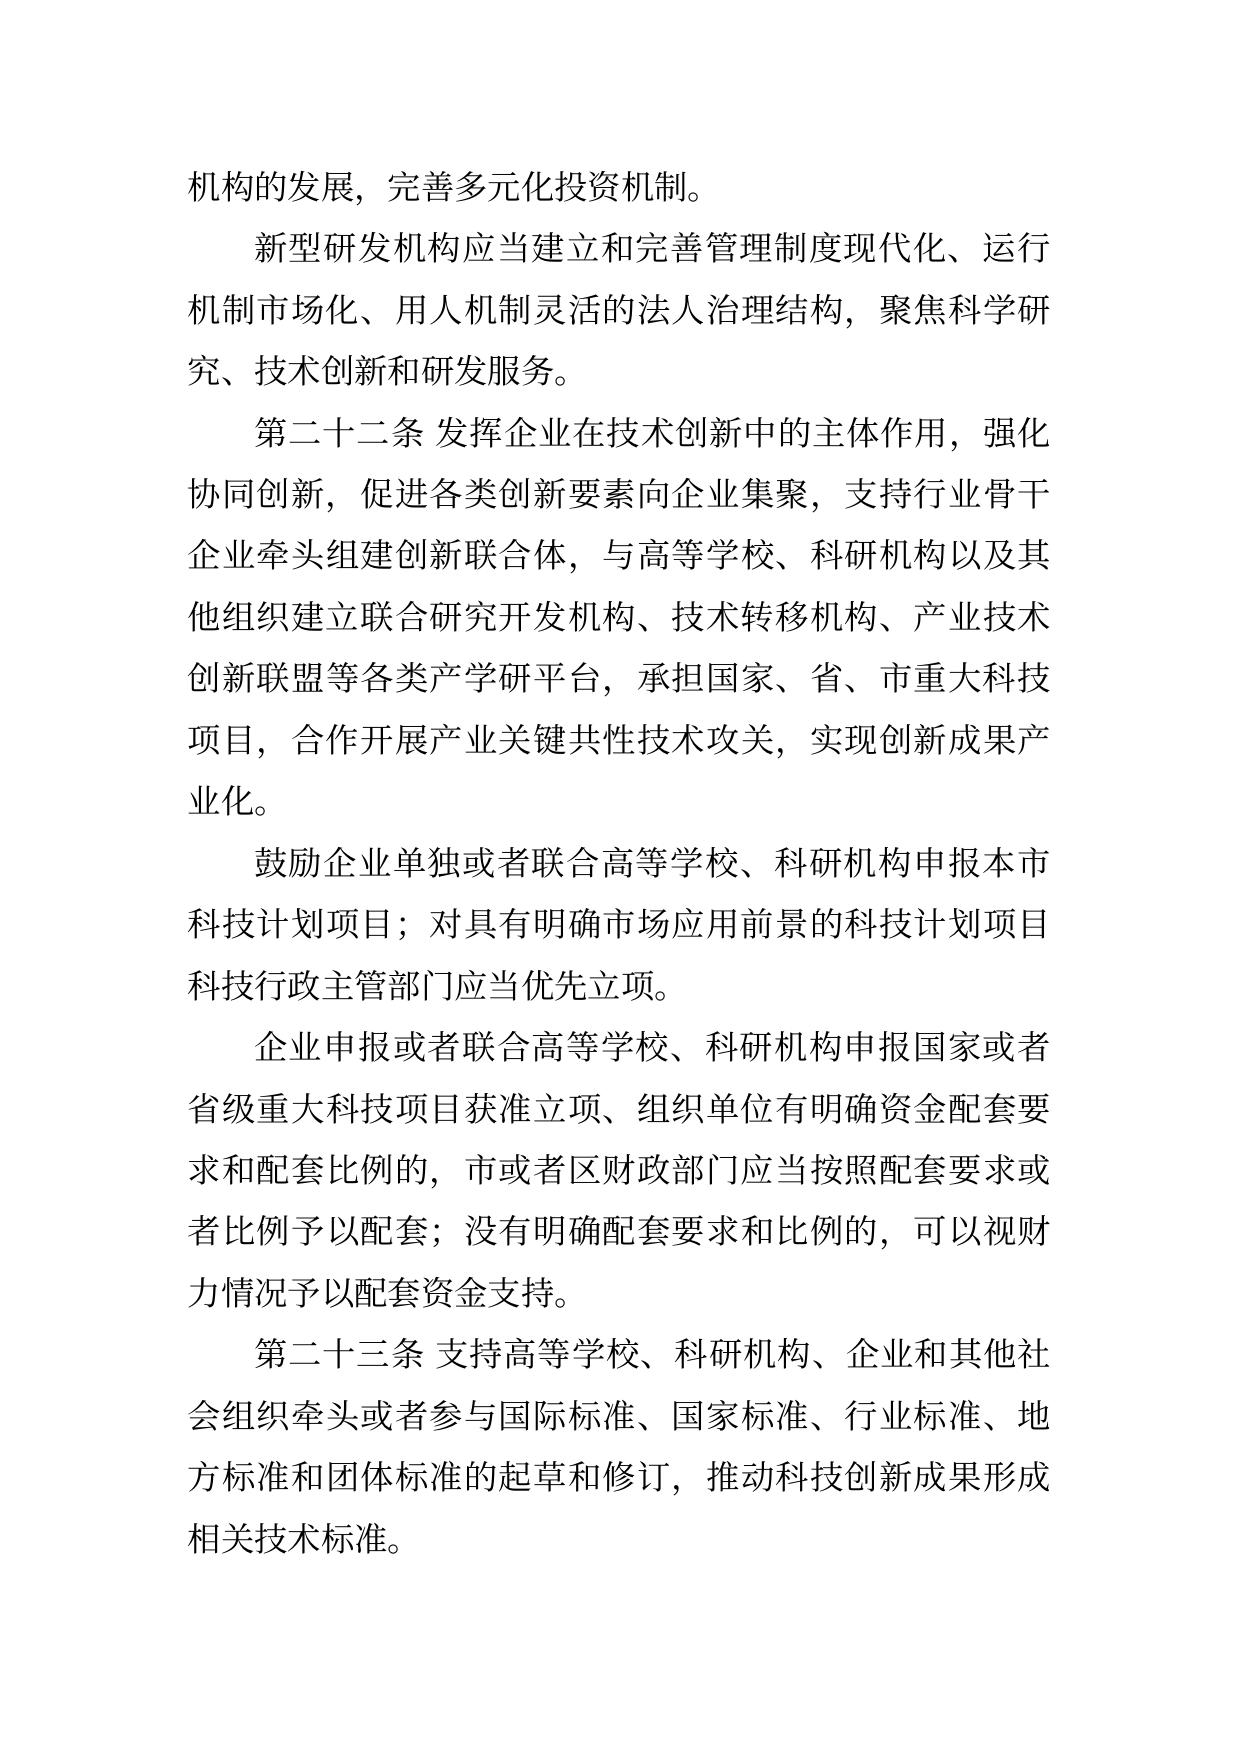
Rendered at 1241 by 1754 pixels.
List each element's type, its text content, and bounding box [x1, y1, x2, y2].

text 企业申报或者联合高等学校、科研机构申报国家或者省级重大科技项目获准立项、组织单位有明确资金配套要求和配套比例的，市或者区财政部门应当按照配套要求或者比例予以配套；没有明确配套要求和比例的，可以视财力情况予以配套资金支持。 [187, 1010, 1053, 1318]
text 鼓励企业单独或者联合高等学校、科研机构申报本市科技计划项目；对具有明确市场应用前景的科技计划项目，科技行政主管部门应当优先立项。 [187, 826, 1053, 1010]
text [187, 150, 1053, 211]
text 第二十二条 发挥企业在技术创新中的主体作用，强化协同创新，促进各类创新要素向企业集聚，支持行业骨干企业牵头组建创新联合体，与高等学校、科研机构以及其他组织建立联合研究开发机构、技术转移机构、产业技术创新联盟等各类产学研平台，承担国家、省、市重大科技项目，合作开展产业关键共性技术攻关，实现创新成果产业化。 [187, 396, 1053, 826]
text 第二十三条 支持高等学校、科研机构、企业和其他社会组织牵头或者参与国际标准、国家标准、行业标准、地方标准和团体标准的起草和修订，推动科技创新成果形成相关技术标准。 [187, 1318, 1053, 1563]
text 新型研发机构应当建立和完善管理制度现代化、运行机制市场化、用人机制灵活的法人治理结构，聚焦科学研究、技术创新和研发服务。 [187, 211, 1053, 396]
